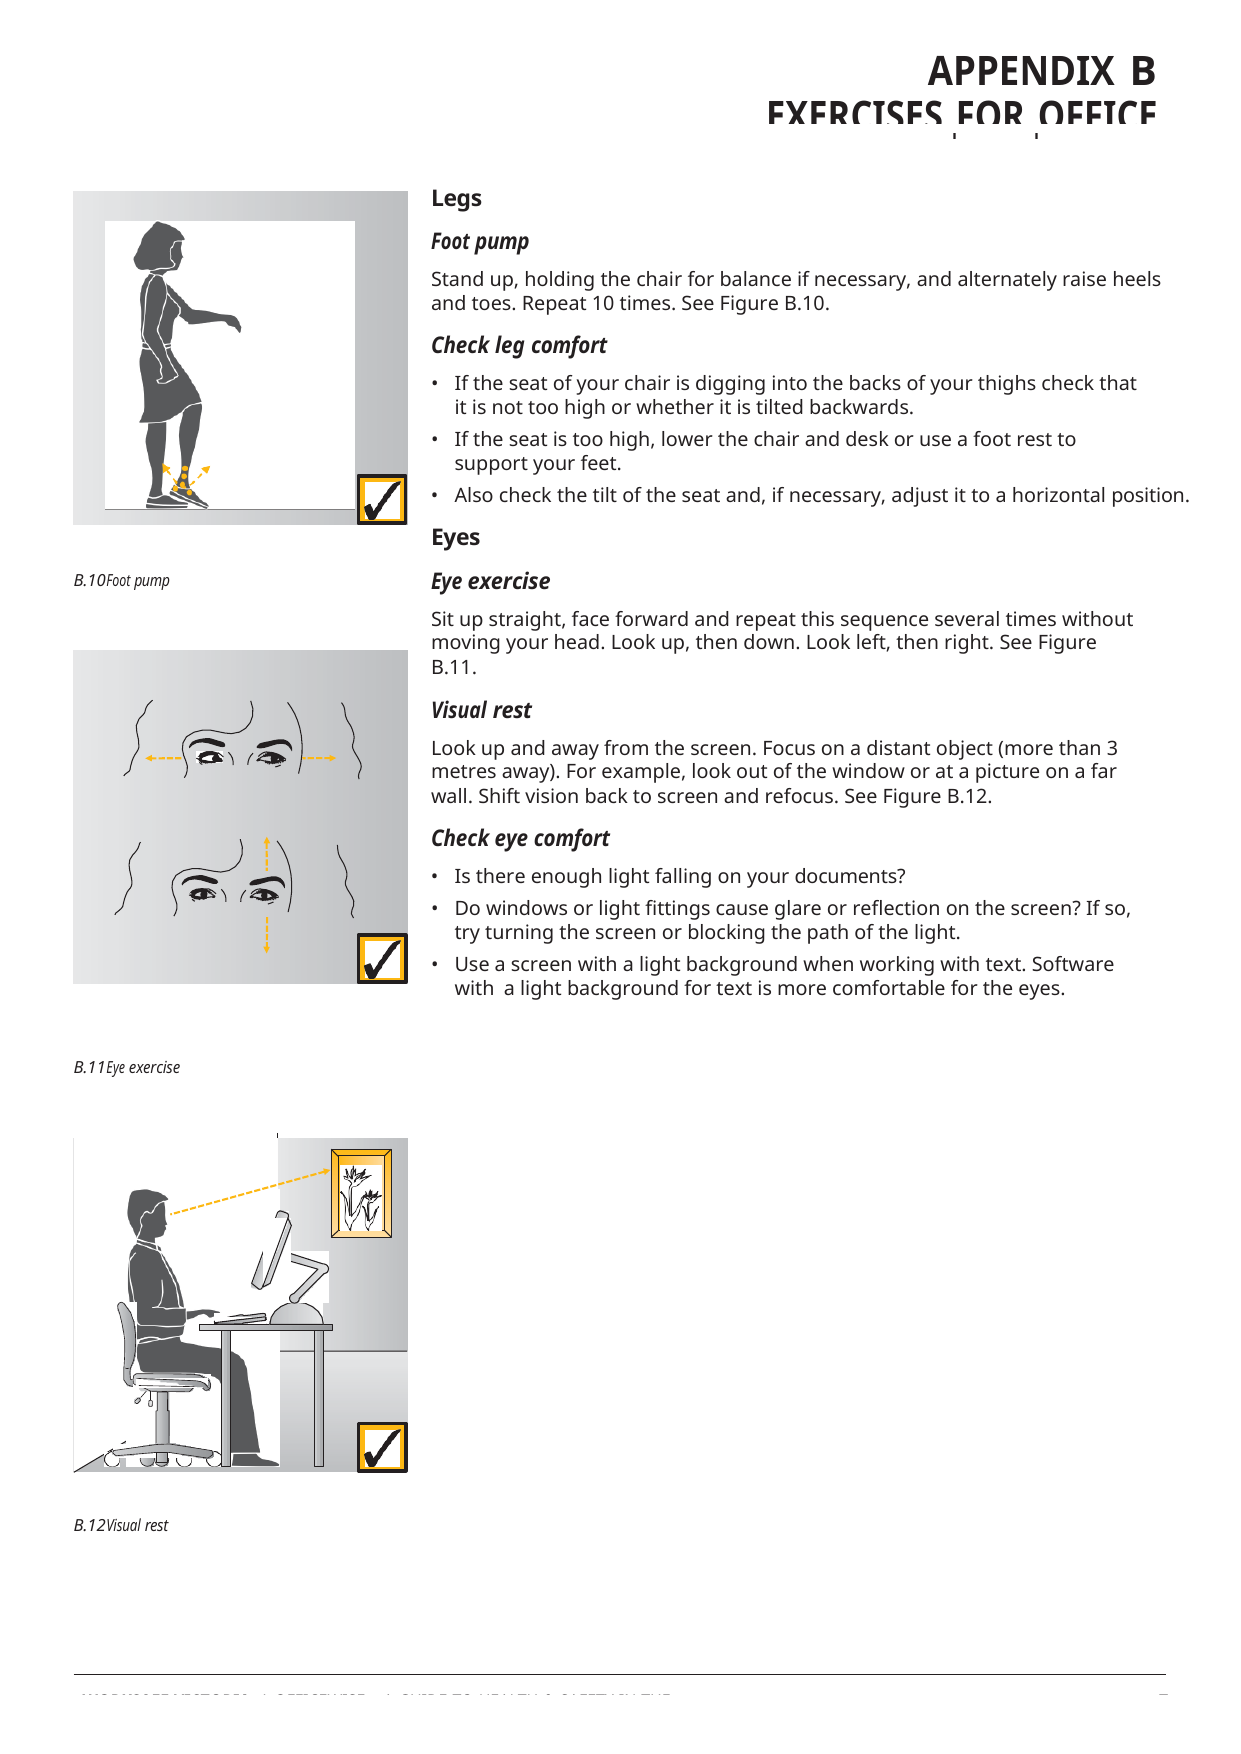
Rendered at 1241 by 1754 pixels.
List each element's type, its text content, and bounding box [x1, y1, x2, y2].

picture [364, 940, 401, 979]
text Sit up straight, face forward and repeat this sequence several times without moving your head. Look up, then down. Look left, then right. See Figure B.11. [431, 607, 1148, 680]
list Use a screen with a light background when working with text. Software with a light background for text is more comfortable for the eyes. [431, 952, 1137, 1001]
picture [364, 1429, 401, 1467]
list Is there enough light falling on your documents? [431, 862, 1221, 889]
list Foot pump [73, 569, 180, 592]
picture [225, 1318, 264, 1323]
list Eye exercise [73, 1055, 1221, 1078]
text Stand up, holding the chair for balance if necessary, and alternately raise heels and toes. Repeat 10 times. See Figure B.10. [431, 267, 1164, 316]
picture [315, 1331, 323, 1466]
subtitle Visual rest [431, 694, 1221, 725]
subtitle Eyes [431, 521, 1221, 553]
picture [364, 481, 401, 520]
list Also check the tilt of the seat and, if necessary, adjust it to a horizontal position. [431, 481, 1221, 508]
picture [73, 650, 408, 984]
subtitle Eye exercise [431, 565, 1221, 596]
list Visual rest [73, 1513, 1221, 1536]
list Do windows or light fittings cause glare or reflection on the screen? If so, try turning the screen or blocking the path of the light. [431, 896, 1137, 945]
list If the seat is too high, lower the chair and desk or use a foot rest to support your feet. [431, 427, 1129, 476]
subtitle Check leg comfort [431, 329, 1221, 360]
subtitle Check eye comfort [431, 822, 1221, 854]
picture [73, 191, 408, 525]
subtitle Foot pump [431, 225, 1221, 256]
list If the seat of your chair is digging into the backs of your thighs check that it is not too high or whether it is tilted backwards. [431, 371, 1145, 420]
picture [200, 1325, 332, 1330]
subtitle Legs [431, 181, 1221, 213]
picture [222, 1331, 230, 1466]
text Look up and away from the screen. Focus on a distant object (more than 3 metres away). For example, look out of the window or at a picture on a far wall. Shift vision back to screen and refocus. See Figure B.12. [431, 735, 1159, 809]
picture [73, 1138, 408, 1472]
